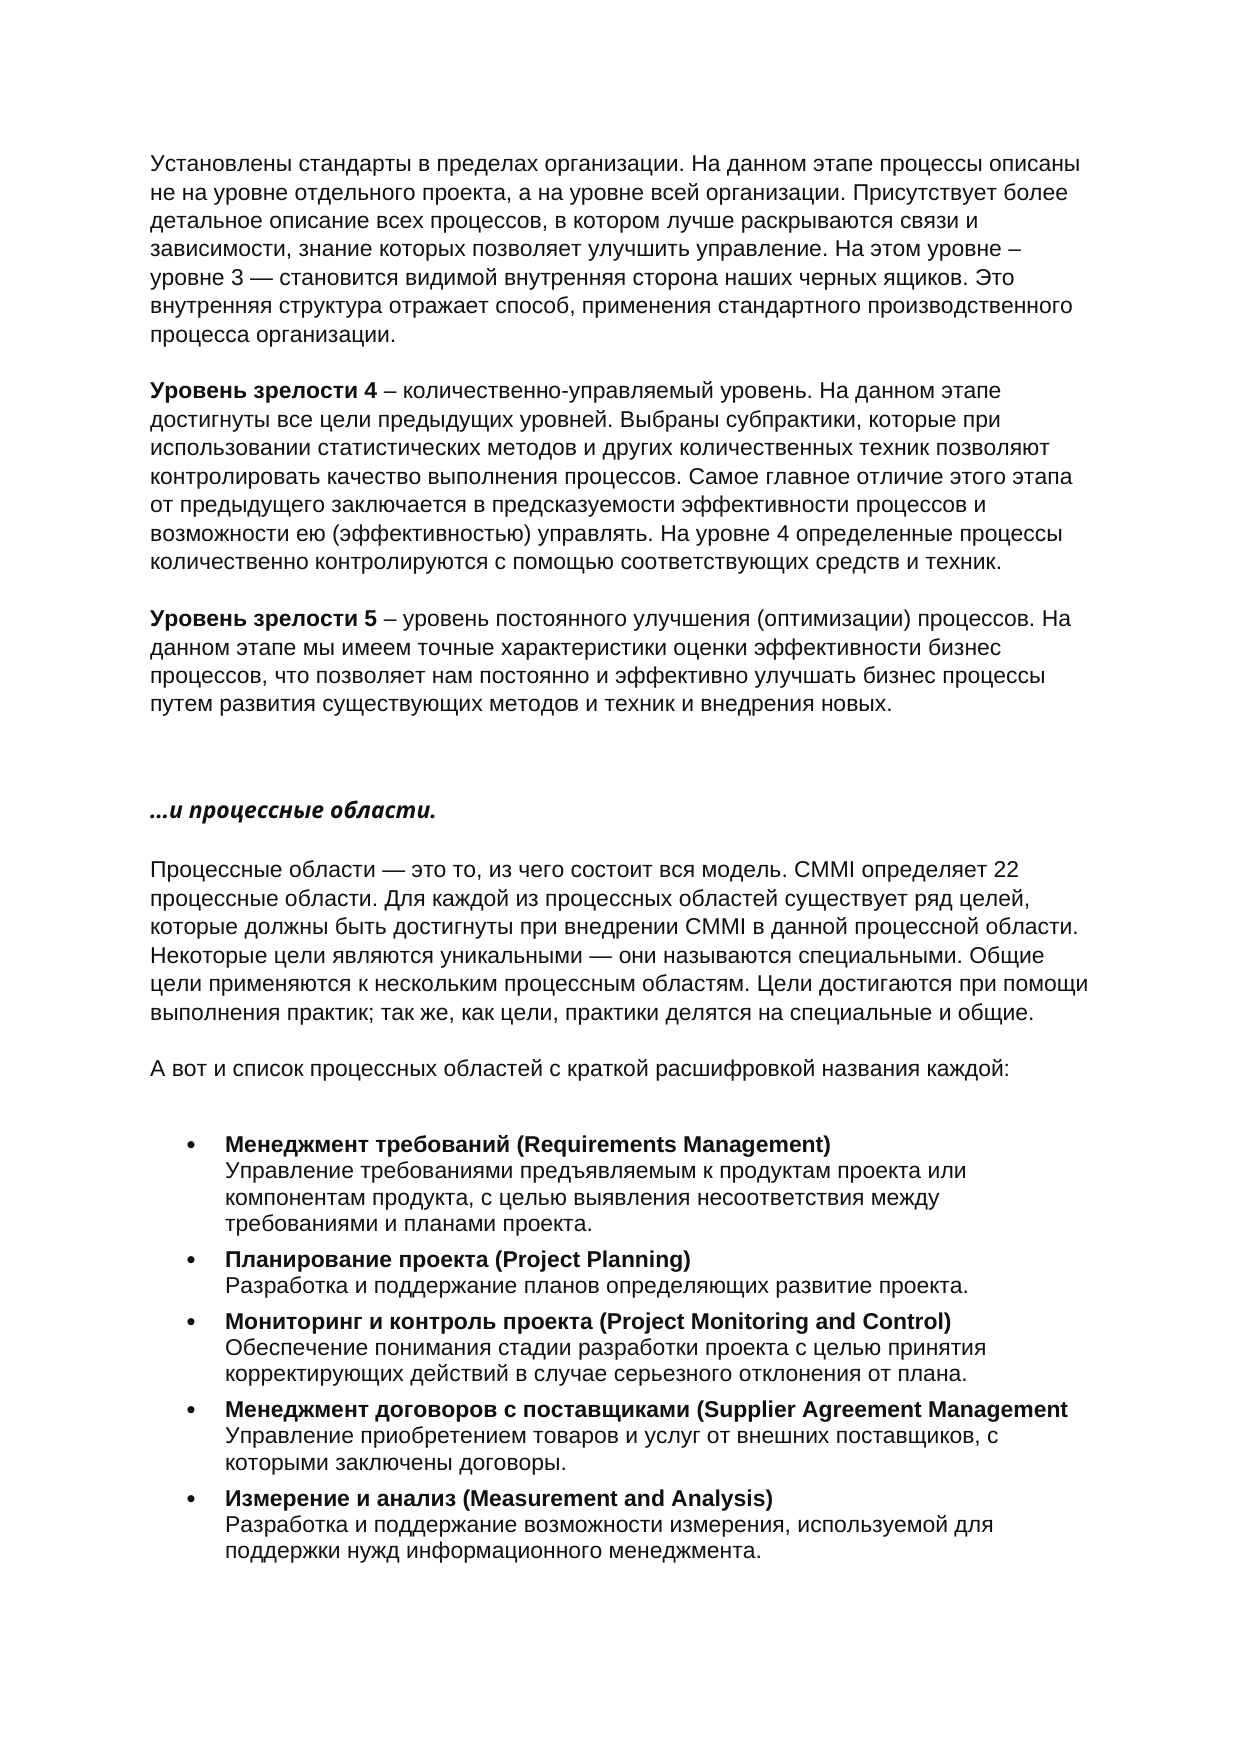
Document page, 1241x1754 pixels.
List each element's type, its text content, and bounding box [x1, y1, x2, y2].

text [150, 150, 1090, 775]
list Планирование проекта (Project Planning) Разработка и поддержание планов определяющих развитие проекта. [187, 1246, 1090, 1298]
list Измерение и анализ (Measurement and Analysis) Разработка и поддержание возможности измерения, используемой для поддержки нужд информационного менеджмента. [187, 1484, 1090, 1564]
text Процессные области — это то, из чего состоит вся модель. CMMI определяет 22 процессные области. Для каждой из процессных областей существует ряд целей, которые должны быть достигнуты при внедрении CMMI в данной процессной области. Некоторые цели являются уникальными — они называются специальными. Общие цели применяются к нескольким процессным областям. Цели достигаются при помощи выполнения практик; так же, как цели, практики делятся на специальные и общие. А вот и список процессных областей с краткой расшифровкой названия каждой: [150, 828, 1090, 1112]
list Менеджмент требований (Requirements Management) Управление требованиями предъявляемым к продуктам проекта или компонентам продукта, с целью выявления несоответствия между требованиями и планами проекта. [187, 1131, 1090, 1236]
list Мониторинг и контроль проекта (Project Monitoring and Control) Обеспечение понимания стадии разработки проекта с целью принятия корректирующих действий в случае серьезного отклонения от плана. [187, 1308, 1090, 1387]
subtitle …и процессные области. [150, 794, 1090, 825]
list Менеджмент договоров с поставщиками (Supplier Agreement Management Управление приобретением товаров и услуг от внешних поставщиков, с которыми заключены договоры. [187, 1396, 1090, 1475]
